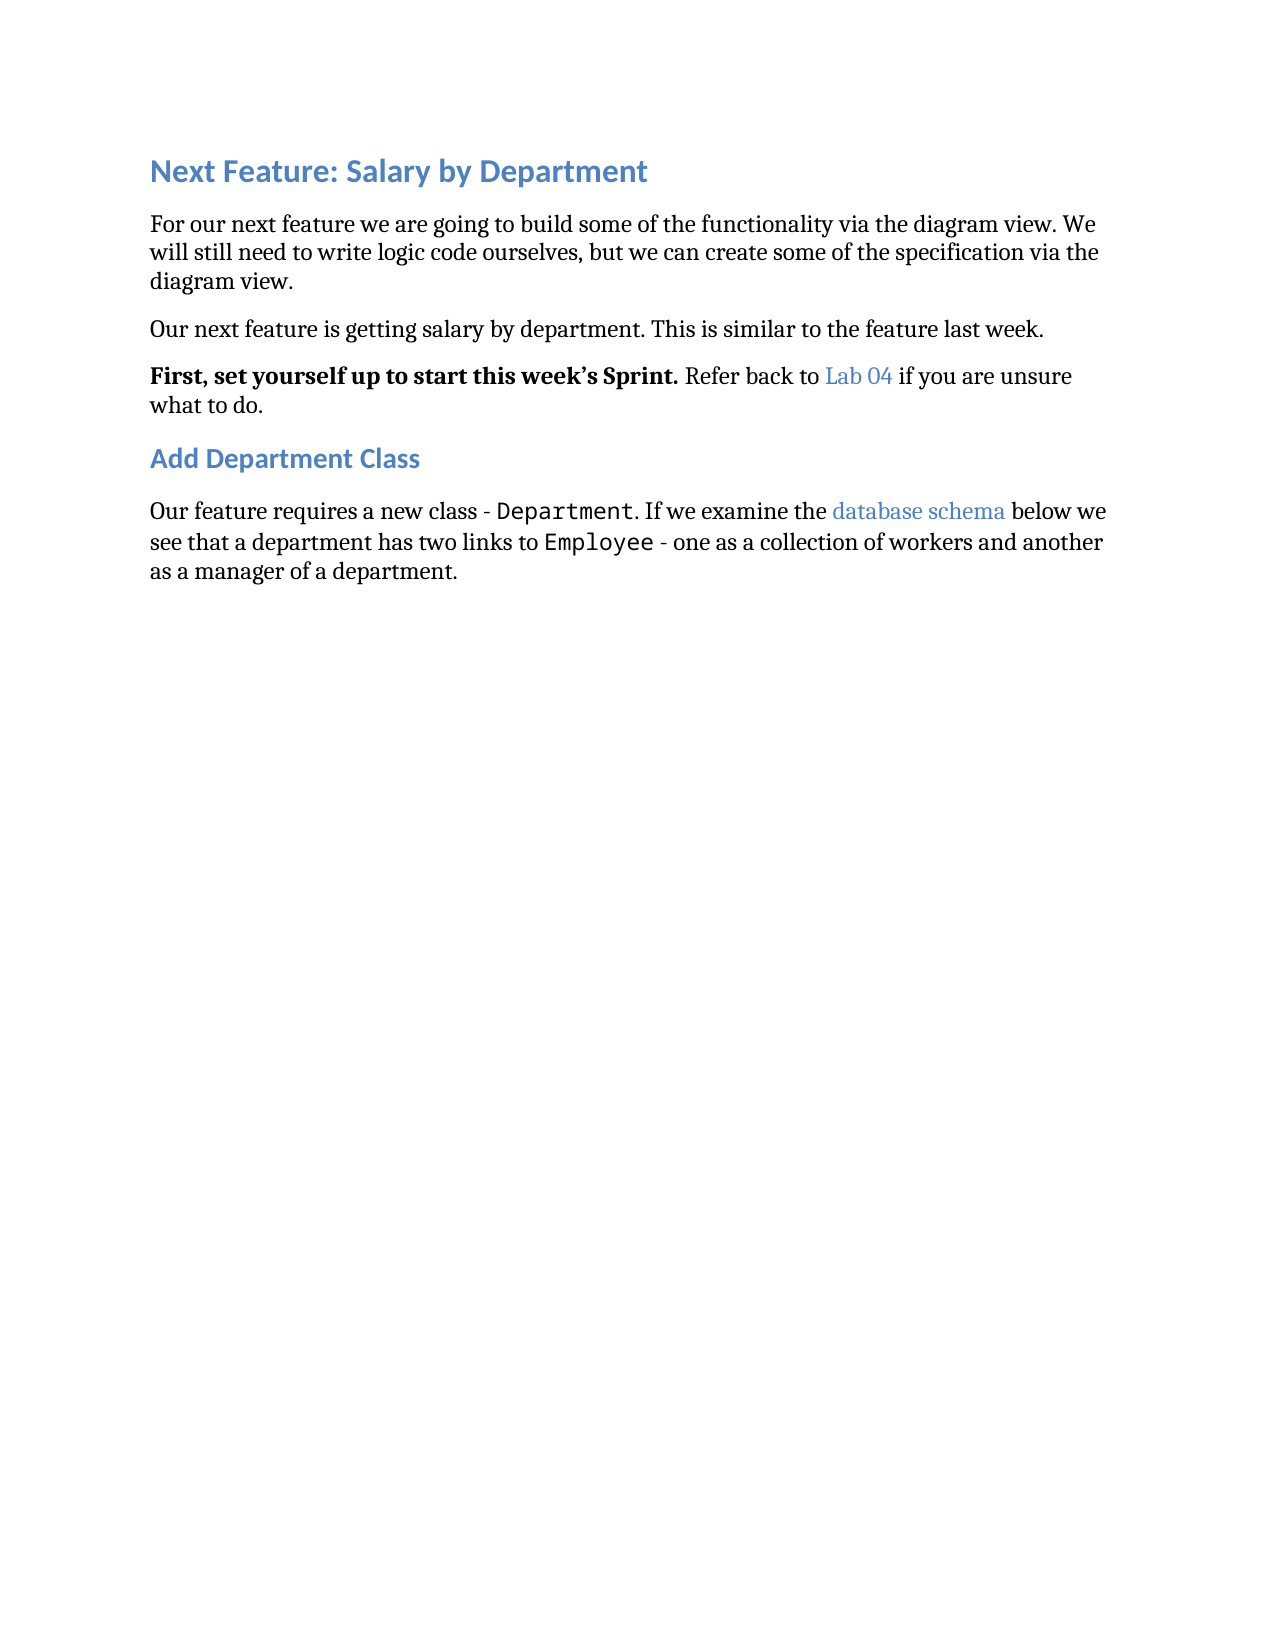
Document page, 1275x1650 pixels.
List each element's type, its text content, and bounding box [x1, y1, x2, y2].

text Our feature requires a new class - Department. If we examine the database schema below we see that a department has two links to Employee - one as a collection of workers and another as a manager of a department. [150, 495, 1125, 586]
subtitle Next Feature: Salary by Department [150, 150, 1125, 191]
subtitle Add Department Class [150, 440, 1125, 476]
text First, set yourself up to start this week’s Sprint. Refer back to Lab 04 if you are unsure what to do. [150, 362, 1125, 419]
text For our next feature we are going to build some of the functionality via the diagram view. We will still need to write logic code ourselves, but we can create some of the specification via the diagram view. [150, 209, 1125, 296]
text Our next feature is getting salary by department. This is similar to the feature last week. [150, 314, 1125, 343]
